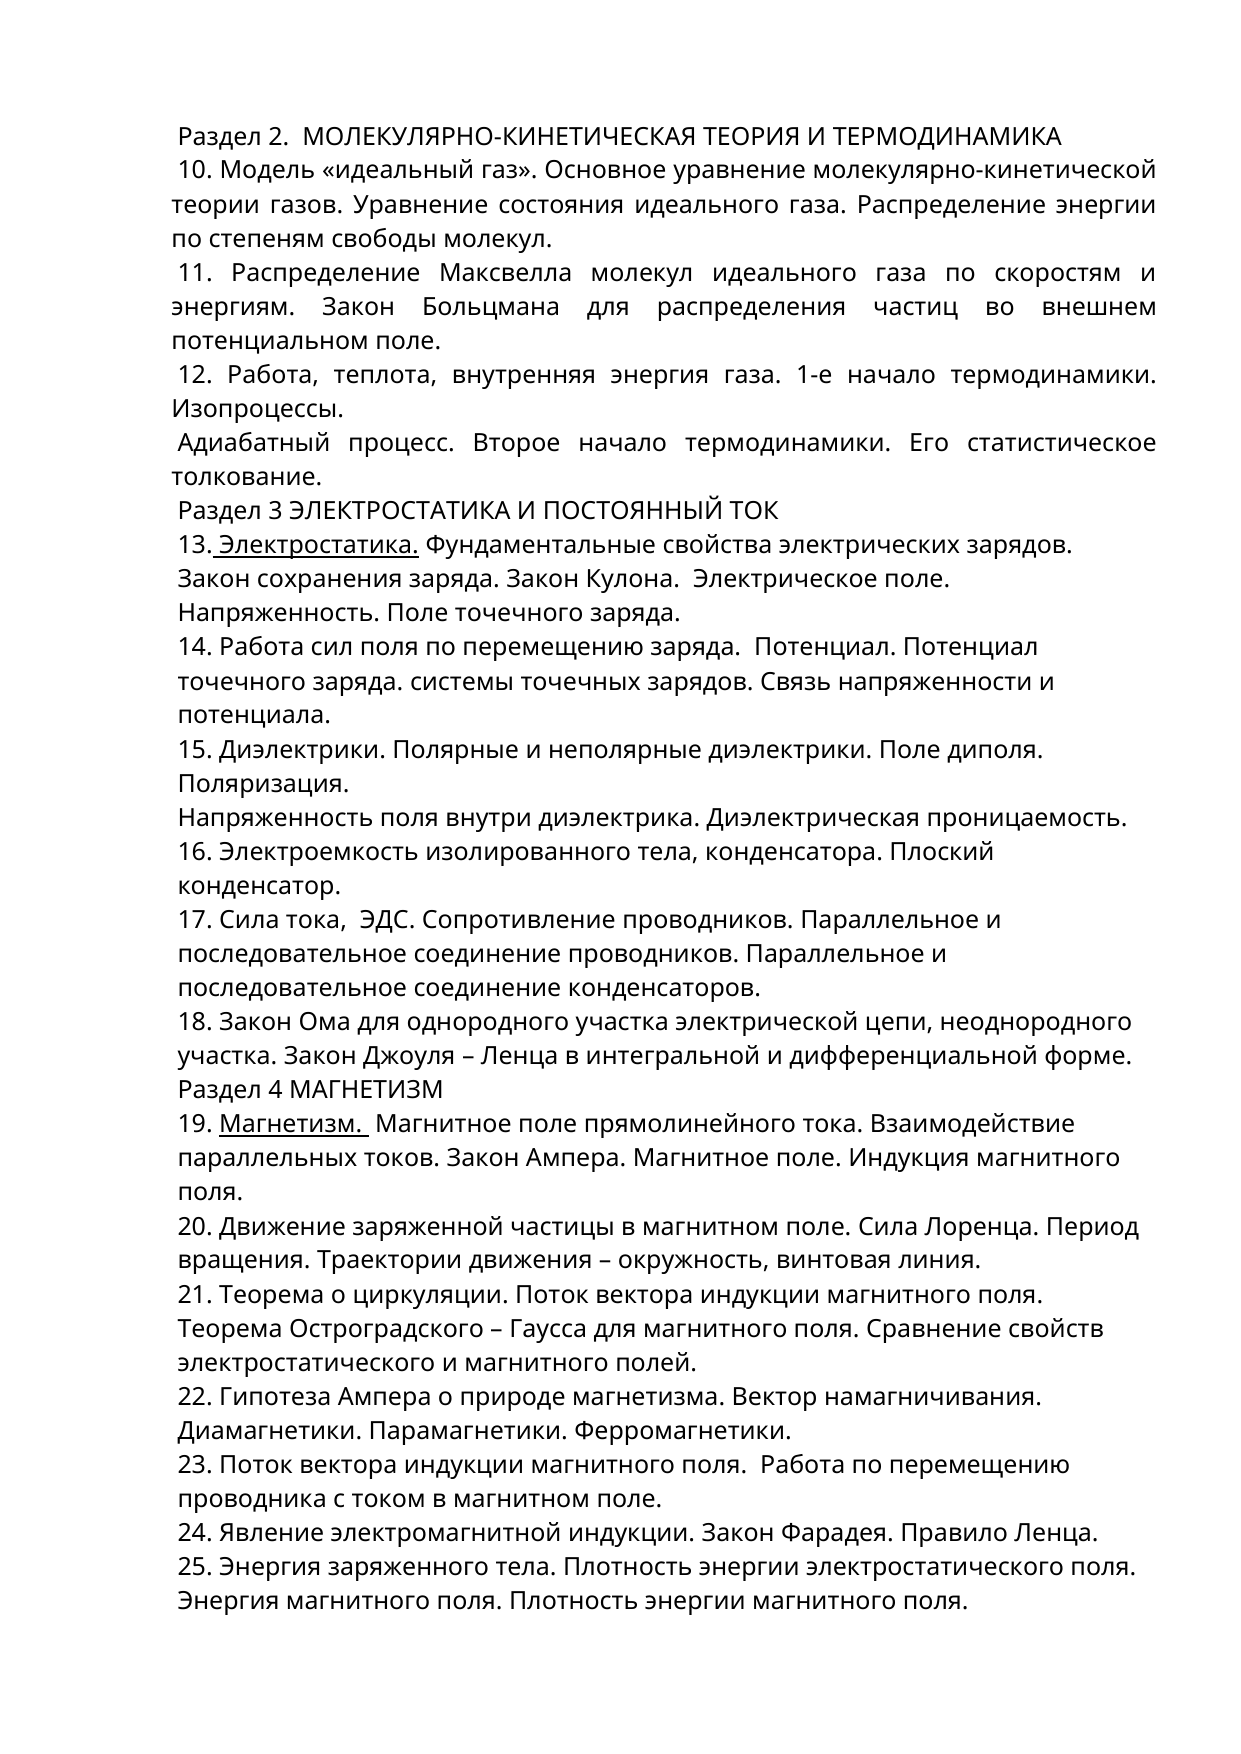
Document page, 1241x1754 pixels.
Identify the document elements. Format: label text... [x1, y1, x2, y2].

text Раздел 3 ЭЛЕКТРОСТАТИКА И ПОСТОЯННЫЙ ТОК [177, 493, 1152, 527]
text 11. Распределение Максвелла молекул идеального газа по скоростям и энергиям. Закон Больцмана для распределения частиц во внешнем потенциальном поле. [171, 254, 1157, 357]
text Раздел 4 МАГНЕТИЗМ [177, 1072, 1152, 1106]
text 12. Работа, теплота, внутренняя энергия газа. 1-е начало термодинамики. Изопроцессы. [171, 357, 1157, 425]
text 22. Гипотеза Ампера о природе магнетизма. Вектор намагничивания. Диамагнетики. Парамагнетики. Ферромагнетики. [177, 1378, 1152, 1447]
text 21. Теорема о циркуляции. Поток вектора индукции магнитного поля. Теорема Остроградского – Гаусса для магнитного поля. Сравнение свойств электростатического и магнитного полей. [177, 1276, 1152, 1378]
text Энергия магнитного поля. Плотность энергии магнитного поля. [177, 1583, 1152, 1617]
text 24. Явление электромагнитной индукции. Закон Фарадея. Правило Ленца. [177, 1515, 1152, 1549]
text 14. Работа сил поля по перемещению заряда. Потенциал. Потенциал точечного заряда. системы точечных зарядов. Связь напряженности и потенциала. [177, 629, 1152, 731]
text Напряженность поля внутри диэлектрика. Диэлектрическая проницаемость. [177, 799, 1152, 833]
text 20. Движение заряженной частицы в магнитном поле. Сила Лоренца. Период вращения. Траектории движения – окружность, винтовая линия. [177, 1208, 1152, 1276]
text 23. Поток вектора индукции магнитного поля. Работа по перемещению проводника с током в магнитном поле. [177, 1447, 1152, 1515]
text 15. Диэлектрики. Полярные и неполярные диэлектрики. Поле диполя. Поляризация. [177, 731, 1152, 799]
text 13. Электростатика. Фундаментальные свойства электрических зарядов. Закон сохранения заряда. Закон Кулона. Электрическое поле. Напряженность. Поле точечного заряда. [177, 527, 1152, 629]
text 17. Сила тока, ЭДС. Сопротивление проводников. Параллельное и последовательное соединение проводников. Параллельное и последовательное соединение конденсаторов. [177, 902, 1152, 1004]
text 19. Магнетизм. Магнитное поле прямолинейного тока. Взаимодействие параллельных токов. Закон Ампера. Магнитное поле. Индукция магнитного поля. [177, 1106, 1152, 1208]
text Адиабатный процесс. Второе начало термодинамики. Его статистическое толкование. [171, 425, 1157, 493]
text 16. Электроемкость изолированного тела, конденсатора. Плоский конденсатор. [177, 833, 1152, 902]
text 25. Энергия заряженного тела. Плотность энергии электростатического поля. [177, 1549, 1152, 1583]
text 10. Модель «идеальный газ». Основное уравнение молекулярно-кинетической теории газов. Уравнение состояния идеального газа. Распределение энергии по степеням свободы молекул. [171, 152, 1157, 254]
text 18. Закон Ома для однородного участка электрической цепи, неоднородного участка. Закон Джоуля – Ленца в интегральной и дифференциальной форме. [177, 1004, 1152, 1072]
text Раздел 2. МОЛЕКУЛЯРНО-КИНЕТИЧЕСКАЯ ТЕОРИЯ И ТЕРМОДИНАМИКА [177, 118, 1152, 152]
